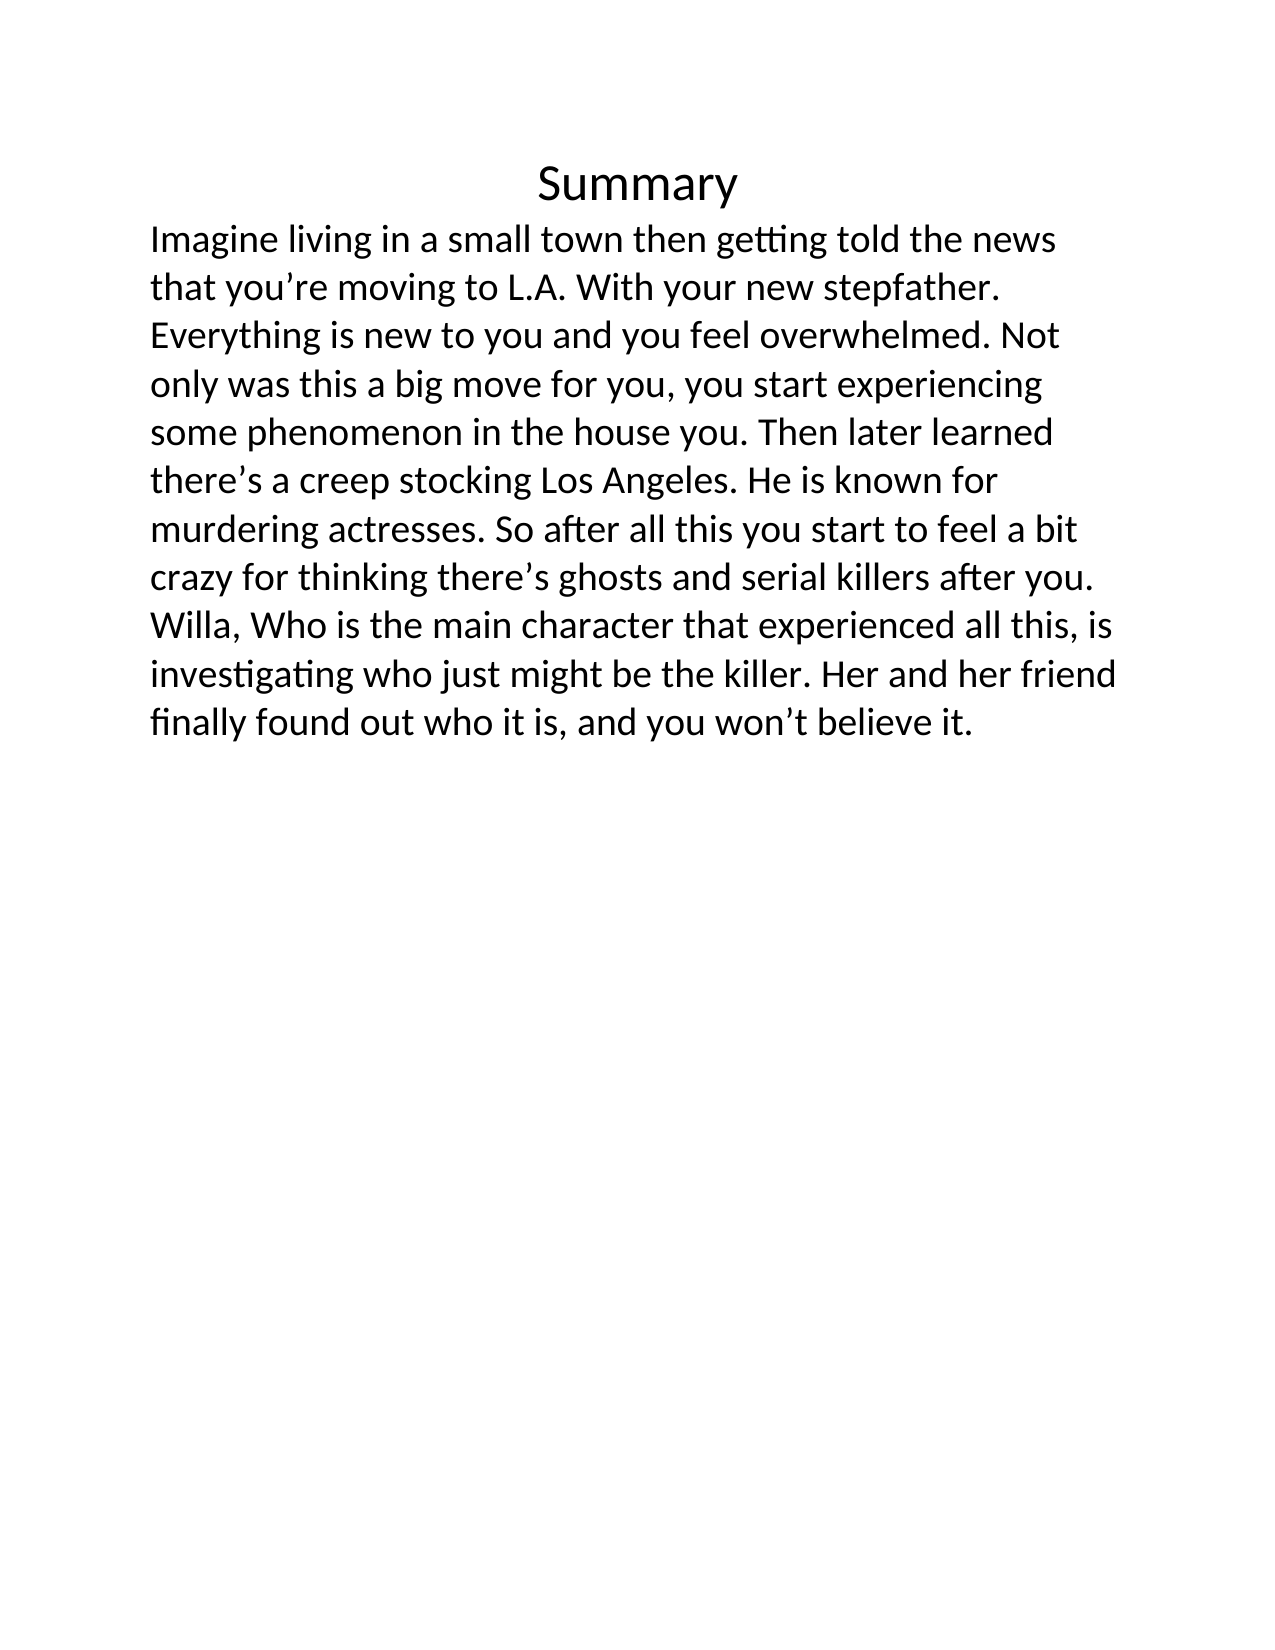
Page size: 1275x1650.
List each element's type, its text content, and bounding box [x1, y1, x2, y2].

text Summary [150, 150, 1125, 213]
text Imagine living in a small town then getting told the news that you’re moving to L.A. With your new stepfather. Everything is new to you and you feel overwhelmed. Not only was this a big move for you, you start experiencing some phenomenon in the house you. Then later learned there’s a creep stocking Los Angeles. He is known for murdering actresses. So after all this you start to feel a bit crazy for thinking there’s ghosts and serial killers after you. Willa, Who is the main character that experienced all this, is investigating who just might be the killer. Her and her friend finally found out who it is, and you won’t believe it. [150, 213, 1125, 745]
